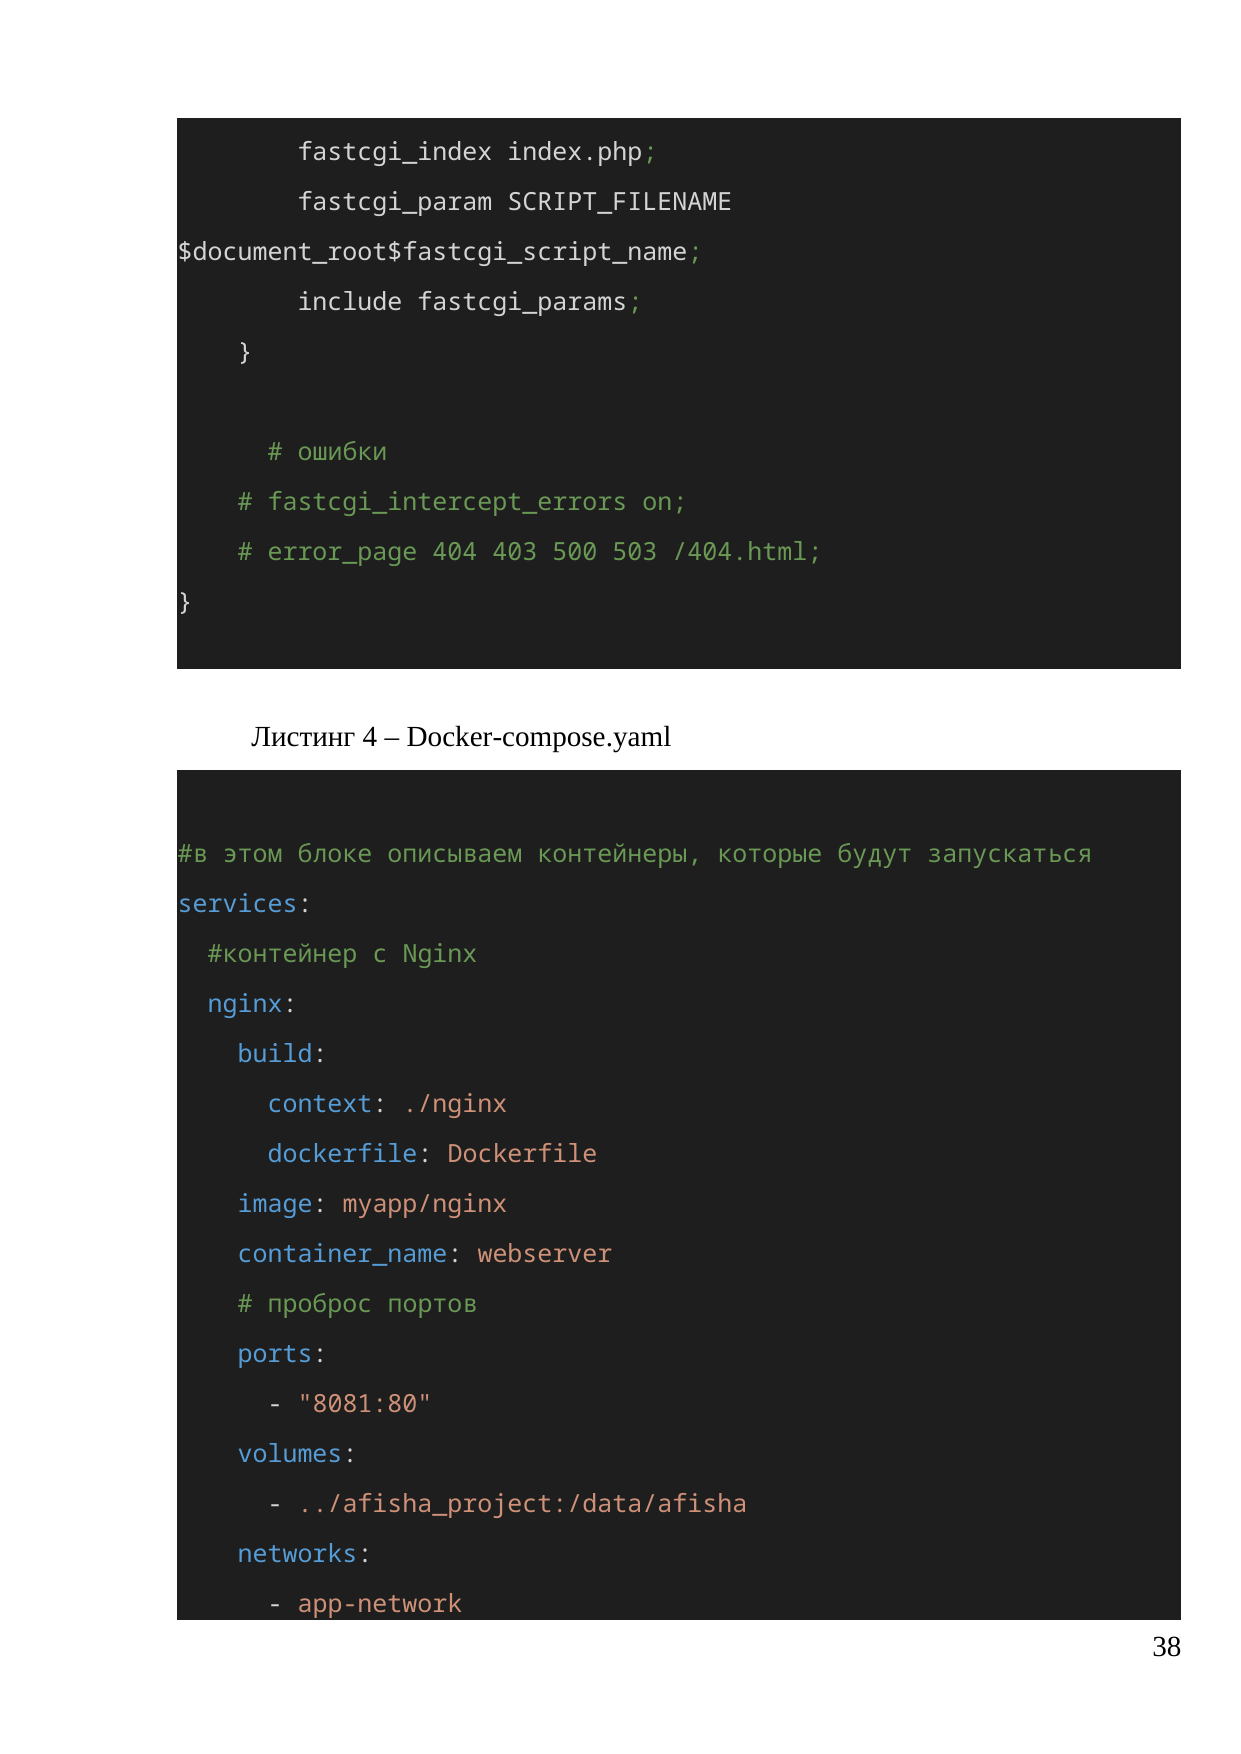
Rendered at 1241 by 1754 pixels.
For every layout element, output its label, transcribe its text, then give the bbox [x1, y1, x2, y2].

text # ошибки [177, 418, 1181, 468]
text } [177, 568, 1181, 618]
text - app-network [177, 1570, 1181, 1620]
text image: myapp/nginx [177, 1170, 1181, 1220]
text fastcgi_param SCRIPT_FILENAME $document_root$fastcgi_script_name; [177, 168, 1181, 268]
text nginx: [177, 970, 1181, 1020]
text services: [177, 870, 1181, 920]
text #в этом блоке описываем контейнеры, которые будут запускаться [177, 820, 1181, 870]
text build: [177, 1020, 1181, 1070]
text - ../afisha_project:/data/afisha [177, 1470, 1181, 1520]
text } [177, 318, 1181, 368]
text - "8081:80" [177, 1370, 1181, 1420]
text include fastcgi_params; [177, 268, 1181, 318]
text dockerfile: Dockerfile [177, 1120, 1181, 1170]
text networks: [177, 1520, 1181, 1570]
text ports: [177, 1320, 1181, 1370]
text #контейнер с Nginx [177, 920, 1181, 970]
text fastcgi_index index.php; [177, 118, 1181, 168]
text Листинг 4 – Docker-compose.yaml [177, 719, 1181, 753]
text volumes: [177, 1420, 1181, 1470]
text container_name: webserver [177, 1220, 1181, 1270]
text # проброс портов [177, 1270, 1181, 1320]
text # error_page 404 403 500 503 /404.html; [177, 518, 1181, 568]
text context: ./nginx [177, 1070, 1181, 1120]
text # fastcgi_intercept_errors on; [177, 468, 1181, 518]
